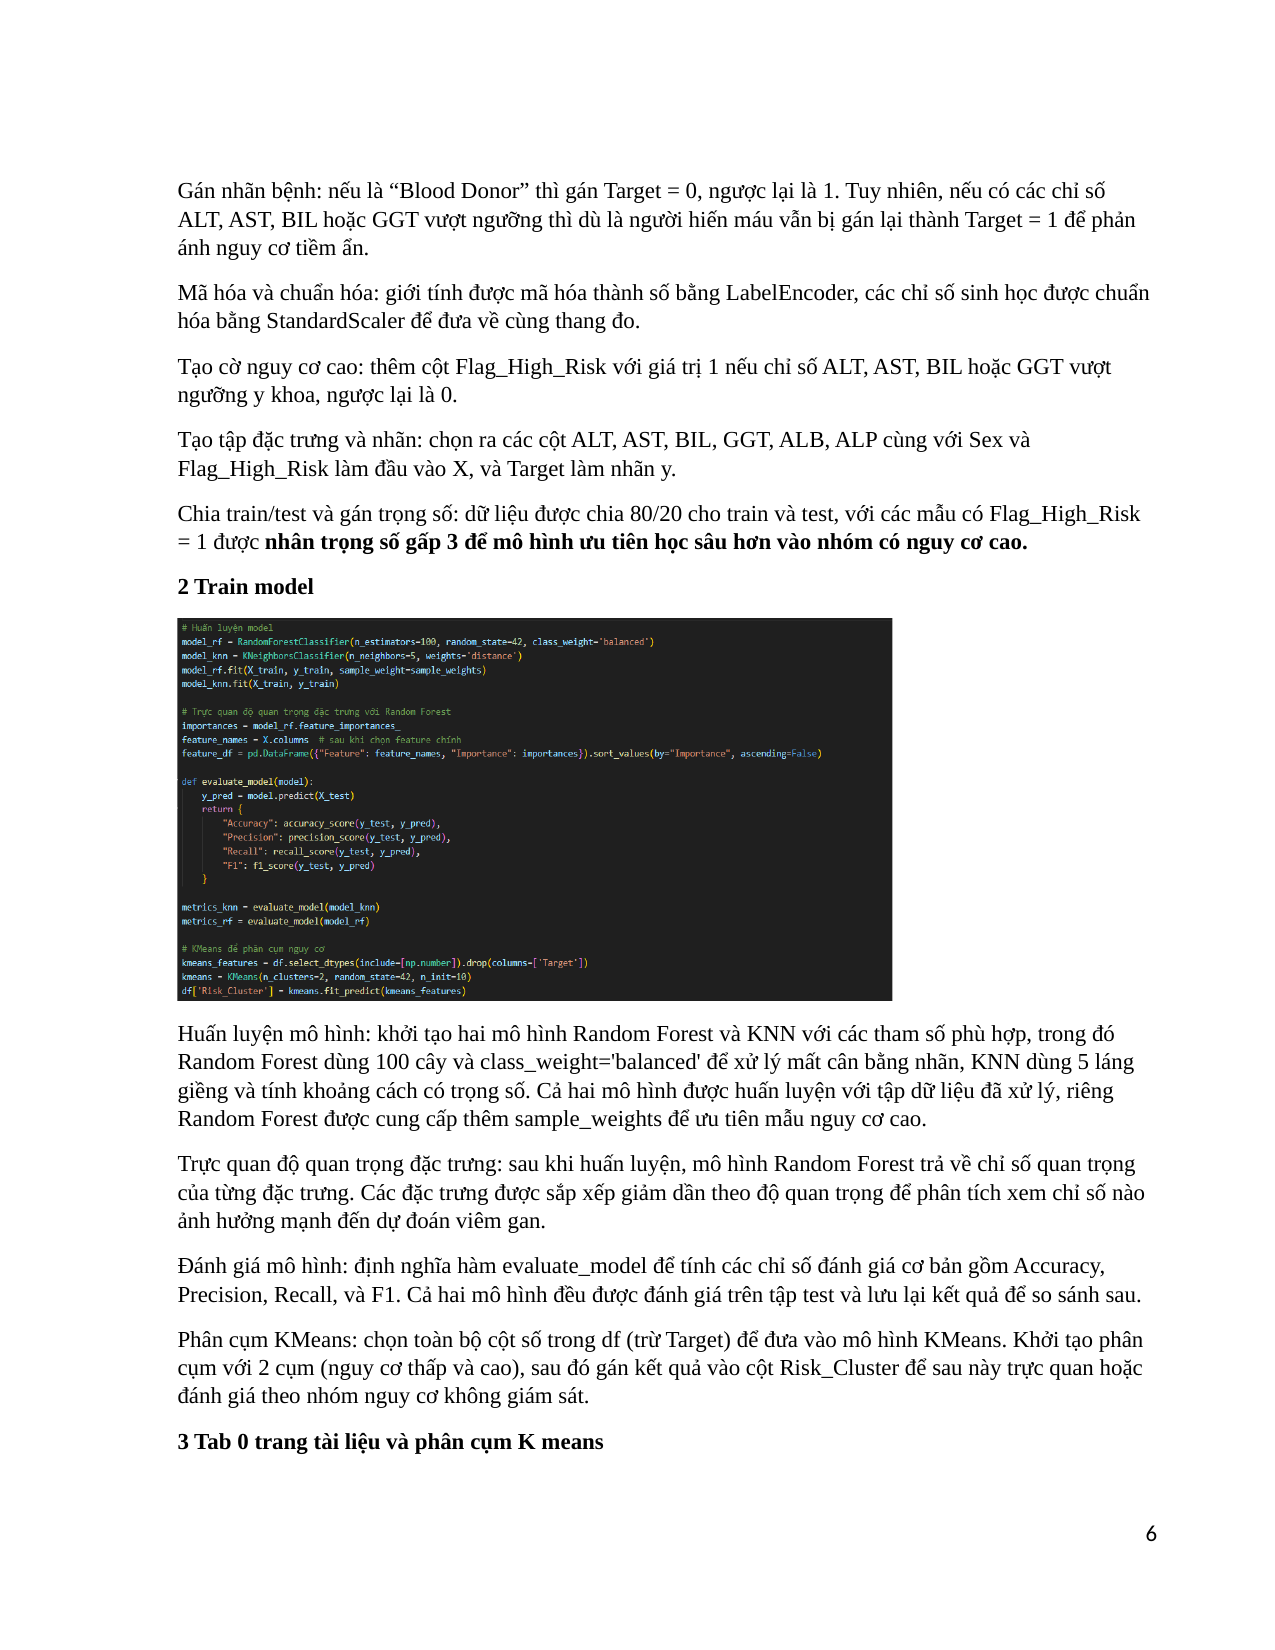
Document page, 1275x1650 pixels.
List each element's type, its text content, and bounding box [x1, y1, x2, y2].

text Trực quan độ quan trọng đặc trưng: sau khi huấn luyện, mô hình Random Forest trả về chỉ số quan trọng của từng đặc trưng. Các đặc trưng được sắp xếp giảm dần theo độ quan trọng để phân tích xem chỉ số nào ảnh hưởng mạnh đến dự đoán viêm gan. [177, 1150, 1157, 1233]
text Đánh giá mô hình: định nghĩa hàm evaluate_model để tính các chỉ số đánh giá cơ bản gồm Accuracy, Precision, Recall, và F1. Cả hai mô hình đều được đánh giá trên tập test và lưu lại kết quả để so sánh sau. [177, 1252, 1157, 1307]
text 3 Tab 0 trang tài liệu và phân cụm K means [177, 1428, 1157, 1454]
text Gán nhãn bệnh: nếu là “Blood Donor” thì gán Target = 0, ngược lại là 1. Tuy nhiên, nếu có các chỉ số ALT, AST, BIL hoặc GGT vượt ngưỡng thì dù là người hiến máu vẫn bị gán lại thành Target = 1 để phản ánh nguy cơ tiềm ẩn. [177, 177, 1157, 260]
text Mã hóa và chuẩn hóa: giới tính được mã hóa thành số bằng LabelEncoder, các chỉ số sinh học được chuẩn hóa bằng StandardScaler để đưa về cùng thang đo. [177, 279, 1157, 334]
text Huấn luyện mô hình: khởi tạo hai mô hình Random Forest và KNN với các tham số phù hợp, trong đó Random Forest dùng 100 cây và class_weight='balanced' để xử lý mất cân bằng nhãn, KNN dùng 5 láng giềng và tính khoảng cách có trọng số. Cả hai mô hình được huấn luyện với tập dữ liệu đã xử lý, riêng Random Forest được cung cấp thêm sample_weights để ưu tiên mẫu nguy cơ cao. [177, 1020, 1157, 1131]
text 2 Train model [177, 573, 1157, 600]
text Tạo cờ nguy cơ cao: thêm cột Flag_High_Risk với giá trị 1 nếu chỉ số ALT, AST, BIL hoặc GGT vượt ngưỡng y khoa, ngược lại là 0. [177, 353, 1157, 407]
text Chia train/test và gán trọng số: dữ liệu được chia 80/20 cho train và test, với các mẫu có Flag_High_Risk = 1 được nhân trọng số gấp 3 để mô hình ưu tiên học sâu hơn vào nhóm có nguy cơ cao. [177, 500, 1157, 554]
text Phân cụm KMeans: chọn toàn bộ cột số trong df (trừ Target) để đưa vào mô hình KMeans. Khởi tạo phân cụm với 2 cụm (nguy cơ thấp và cao), sau đó gán kết quả vào cột Risk_Cluster để sau này trực quan hoặc đánh giá theo nhóm nguy cơ không giám sát. [177, 1326, 1157, 1409]
picture [177, 618, 893, 1001]
text Tạo tập đặc trưng và nhãn: chọn ra các cột ALT, AST, BIL, GGT, ALB, ALP cùng với Sex và Flag_High_Risk làm đầu vào X, và Target làm nhãn y. [177, 426, 1157, 481]
